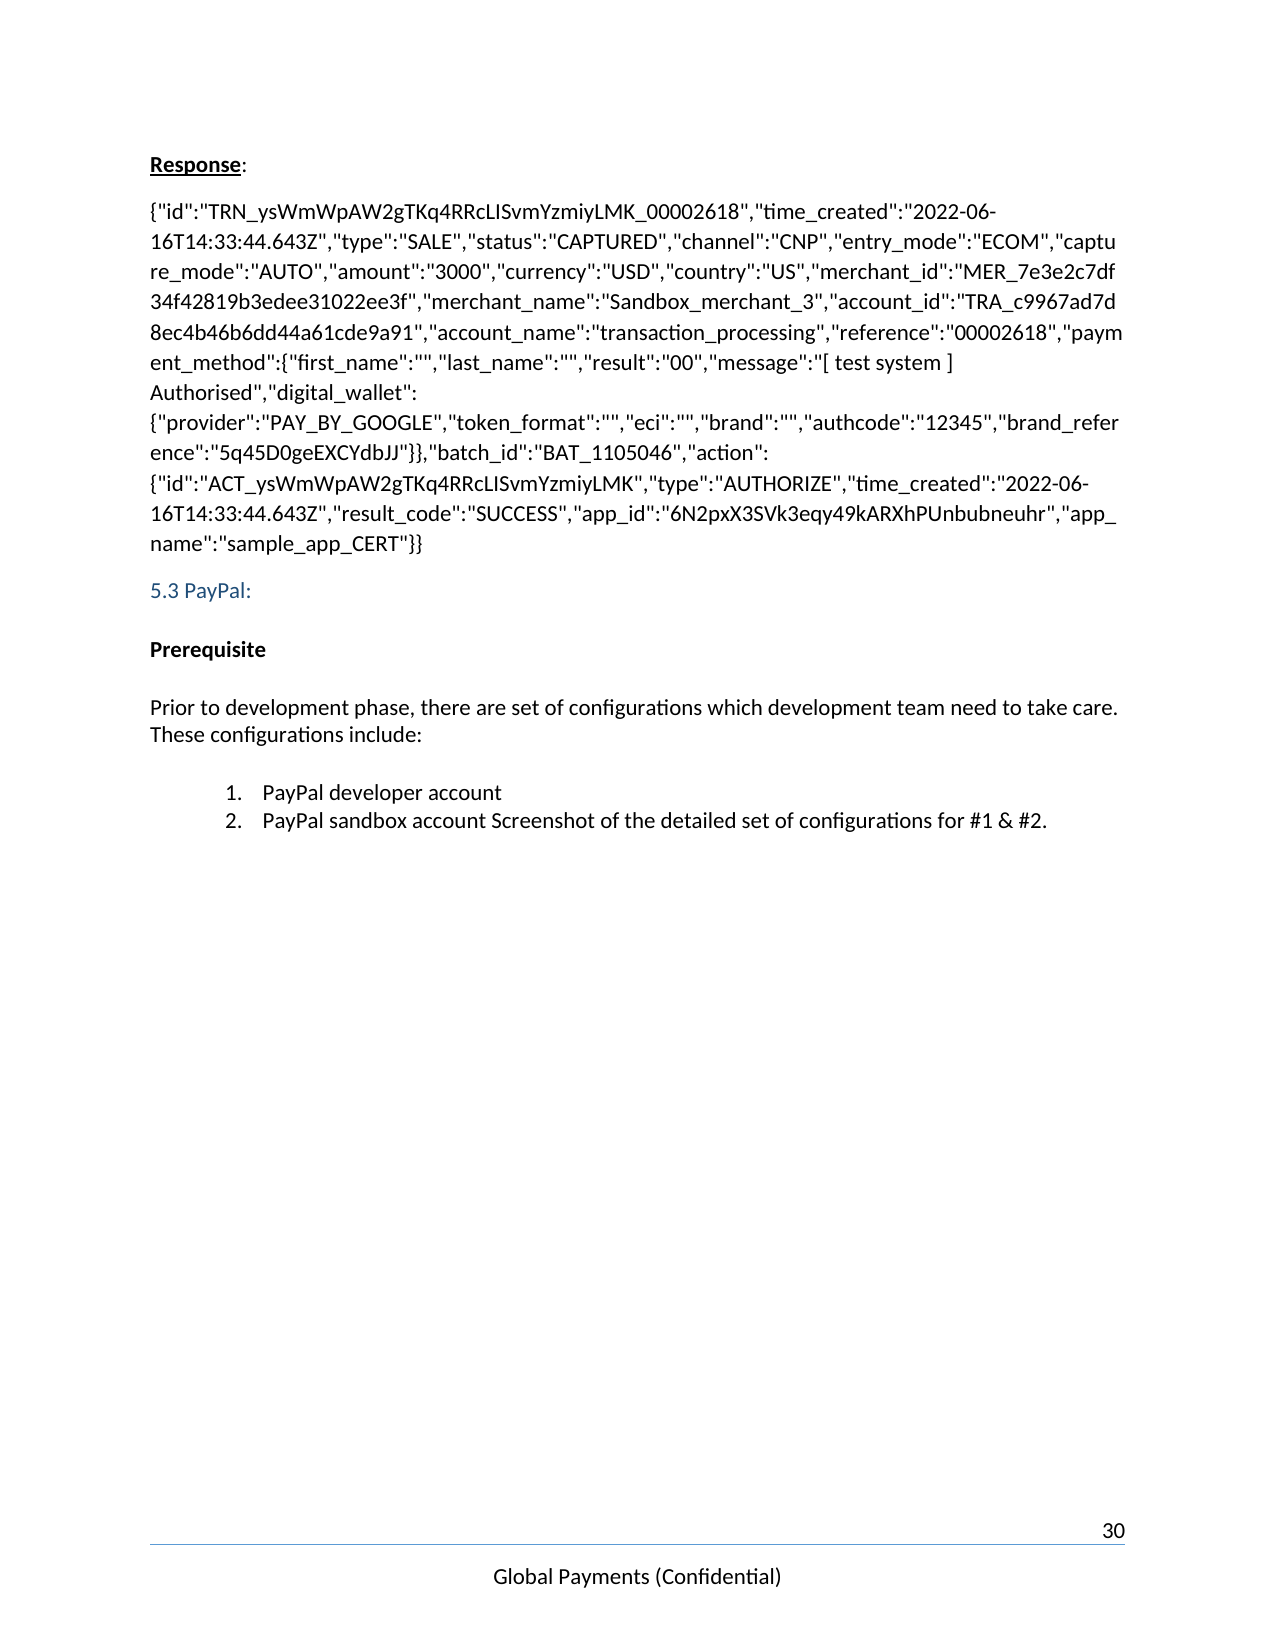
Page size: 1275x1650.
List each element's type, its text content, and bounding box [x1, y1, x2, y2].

text Prior to development phase, there are set of configurations which development team need to take care. These configurations include: [150, 693, 1125, 749]
list PayPal developer account [225, 778, 1125, 806]
text Prerequisite [150, 635, 1125, 663]
list PayPal sandbox account Screenshot of the detailed set of configurations for #1 & #2. [225, 806, 1125, 834]
text {"id":"TRN_ysWmWpAW2gTKq4RRcLISvmYzmiyLMK_00002618","time_created":"2022-06-16T14:33:44.643Z","type":"SALE","status":"CAPTURED","channel":"CNP","entry_mode":"ECOM","capture_mode":"AUTO","amount":"3000","currency":"USD","country":"US","merchant_id":"MER_7e3e2c7df34f42819b3edee31022ee3f","merchant_name":"Sandbox_merchant_3","account_id":"TRA_c9967ad7d8ec4b46b6dd44a61cde9a91","account_name":"transaction_processing","reference":"00002618","payment_method":{"first_name":"","last_name":"","result":"00","message":"[ test system ] Authorised","digital_wallet":{"provider":"PAY_BY_GOOGLE","token_format":"","eci":"","brand":"","authcode":"12345","brand_reference":"5q45D0geEXCYdbJJ"}},"batch_id":"BAT_1105046","action":{"id":"ACT_ysWmWpAW2gTKq4RRcLISvmYzmiyLMK","type":"AUTHORIZE","time_created":"2022-06-16T14:33:44.643Z","result_code":"SUCCESS","app_id":"6N2pxX3SVk3eqy49kARXhPUnbubneuhr","app_name":"sample_app_CERT"}} [150, 197, 1125, 557]
subtitle 5.3 PayPal: [150, 576, 1125, 604]
text Response: [150, 150, 1125, 178]
